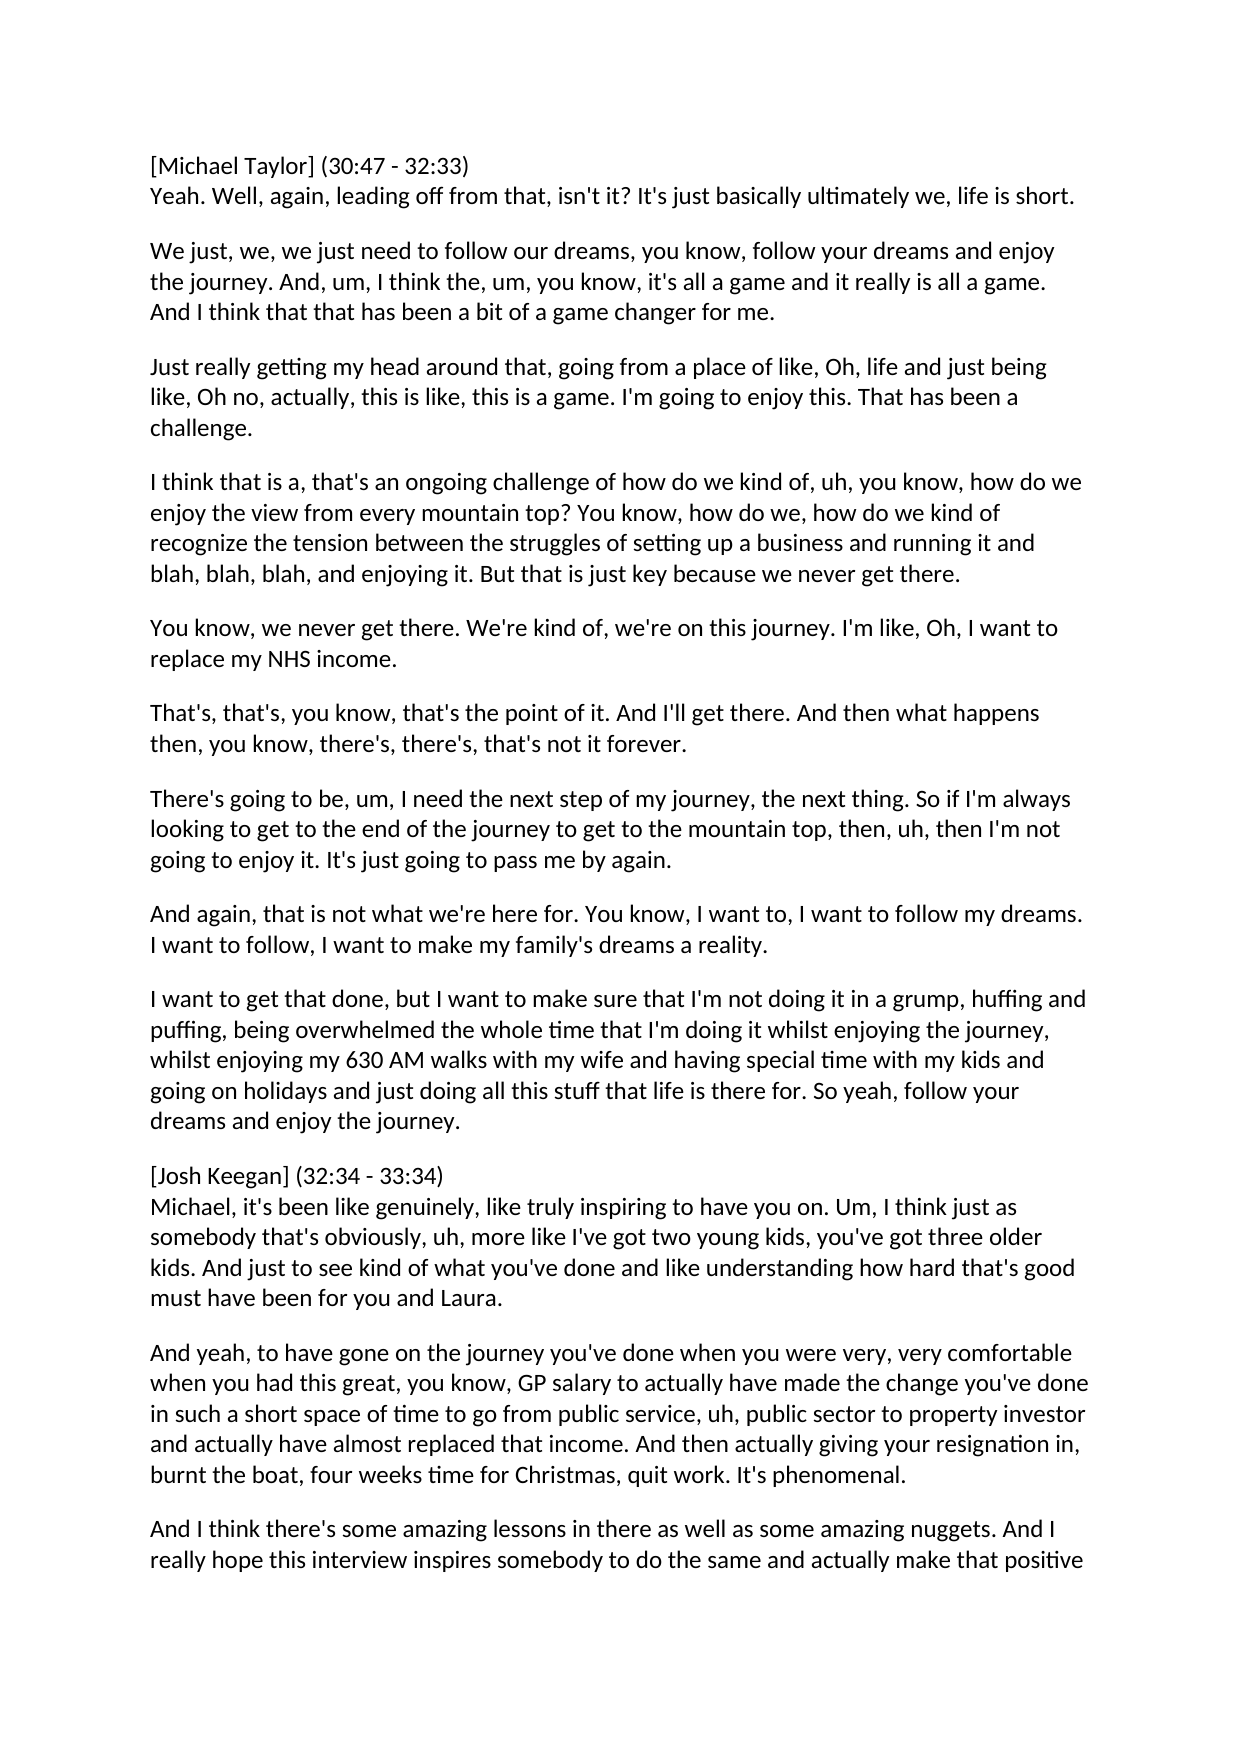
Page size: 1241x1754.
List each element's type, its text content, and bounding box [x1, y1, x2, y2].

text [Josh Keegan] (32:34 - 33:34) [150, 1160, 1090, 1191]
text There's going to be, um, I need the next step of my journey, the next thing. So if I'm always looking to get to the end of the journey to get to the mountain top, then, uh, then I'm not going to enjoy it. It's just going to pass me by again. [150, 783, 1090, 874]
text [Michael Taylor] (30:47 - 32:33) [150, 150, 1090, 181]
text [150, 1513, 1090, 1574]
text And again, that is not what we're here for. You know, I want to, I want to follow my dreams. I want to follow, I want to make my family's dreams a reality. [150, 898, 1090, 959]
text And yeah, to have gone on the journey you've done when you were very, very comfortable when you had this great, you know, GP salary to actually have made the change you've done in such a short space of time to go from public service, uh, public sector to property investor and actually have almost replaced that income. And then actually giving your resignation in, burnt the boat, four weeks time for Christmas, quit work. It's phenomenal. [150, 1337, 1090, 1489]
text Yeah. Well, again, leading off from that, isn't it? It's just basically ultimately we, life is short. [150, 181, 1090, 211]
text I think that is a, that's an ongoing challenge of how do we kind of, uh, you know, how do we enjoy the view from every mountain top? You know, how do we, how do we kind of recognize the tension between the struggles of setting up a business and running it and blah, blah, blah, and enjoying it. But that is just key because we never get there. [150, 466, 1090, 588]
text I want to get that done, but I want to make sure that I'm not doing it in a grump, huffing and puffing, being overwhelmed the whole time that I'm doing it whilst enjoying the journey, whilst enjoying my 630 AM walks with my wife and having special time with my kids and going on holidays and just doing all this stuff that life is there for. So yeah, follow your dreams and enjoy the journey. [150, 983, 1090, 1136]
text That's, that's, you know, that's the point of it. And I'll get there. And then what happens then, you know, there's, there's, that's not it forever. [150, 698, 1090, 759]
text You know, we never get there. We're kind of, we're on this journey. I'm like, Oh, I want to replace my NHS income. [150, 612, 1090, 673]
text Michael, it's been like genuinely, like truly inspiring to have you on. Um, I think just as somebody that's obviously, uh, more like I've got two young kids, you've got three older kids. And just to see kind of what you've done and like understanding how hard that's good must have been for you and Laura. [150, 1191, 1090, 1313]
text We just, we, we just need to follow our dreams, you know, follow your dreams and enjoy the journey. And, um, I think the, um, you know, it's all a game and it really is all a game. And I think that that has been a bit of a game changer for me. [150, 235, 1090, 327]
text Just really getting my head around that, going from a place of like, Oh, life and just being like, Oh no, actually, this is like, this is a game. I'm going to enjoy this. That has been a challenge. [150, 351, 1090, 442]
